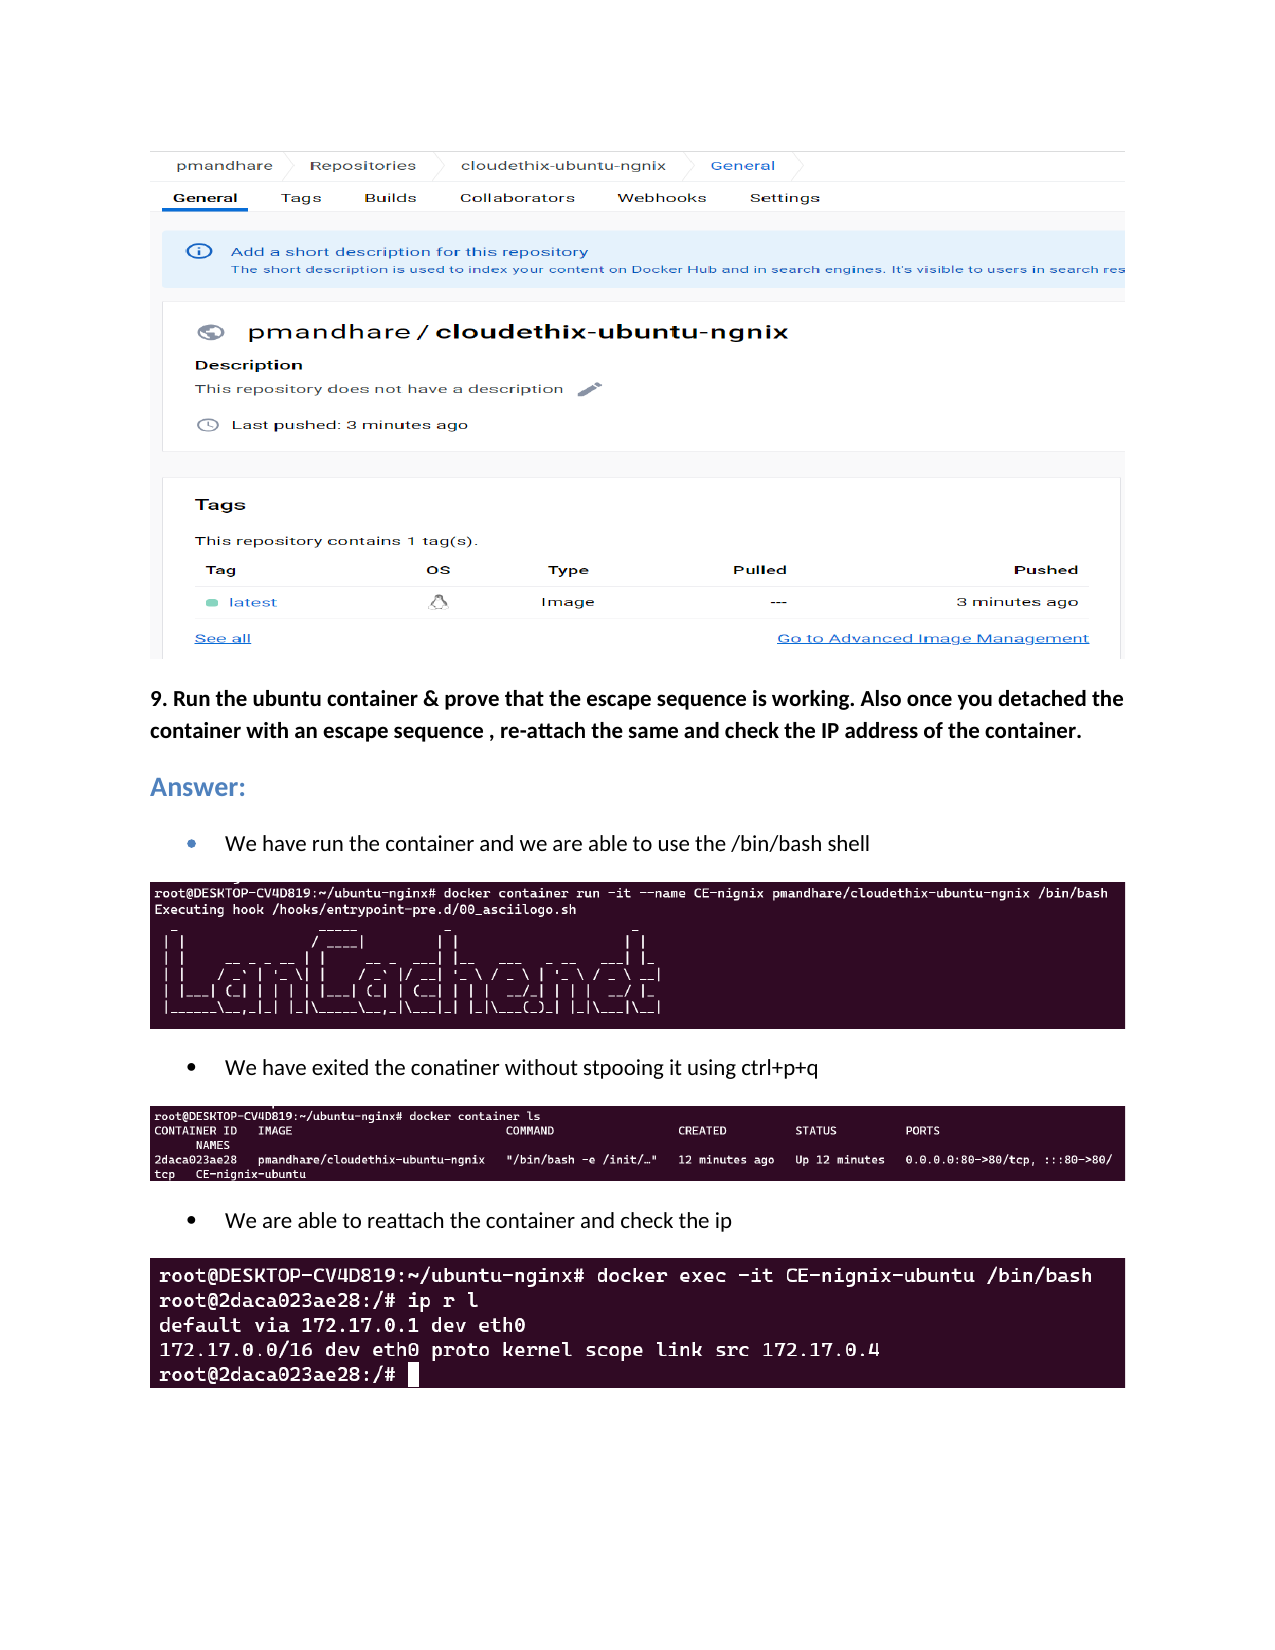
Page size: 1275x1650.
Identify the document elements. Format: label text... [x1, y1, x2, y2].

text 9. Run the ubuntu container & prove that the escape sequence is working. Also once you detached the container with an escape sequence , re-attach the same and check the IP address of the container. [150, 684, 1125, 744]
picture [150, 1258, 1125, 1388]
text Answer: [150, 769, 1125, 803]
picture [150, 882, 1125, 1029]
picture [150, 150, 1125, 659]
list We have run the container and we are able to use the /bin/bash shell [187, 829, 1125, 857]
list We have exited the conatiner without stpooing it using ctrl+p+q [187, 1053, 1125, 1081]
picture [150, 1106, 1125, 1181]
list We are able to reattach the container and check the ip [187, 1206, 1125, 1234]
